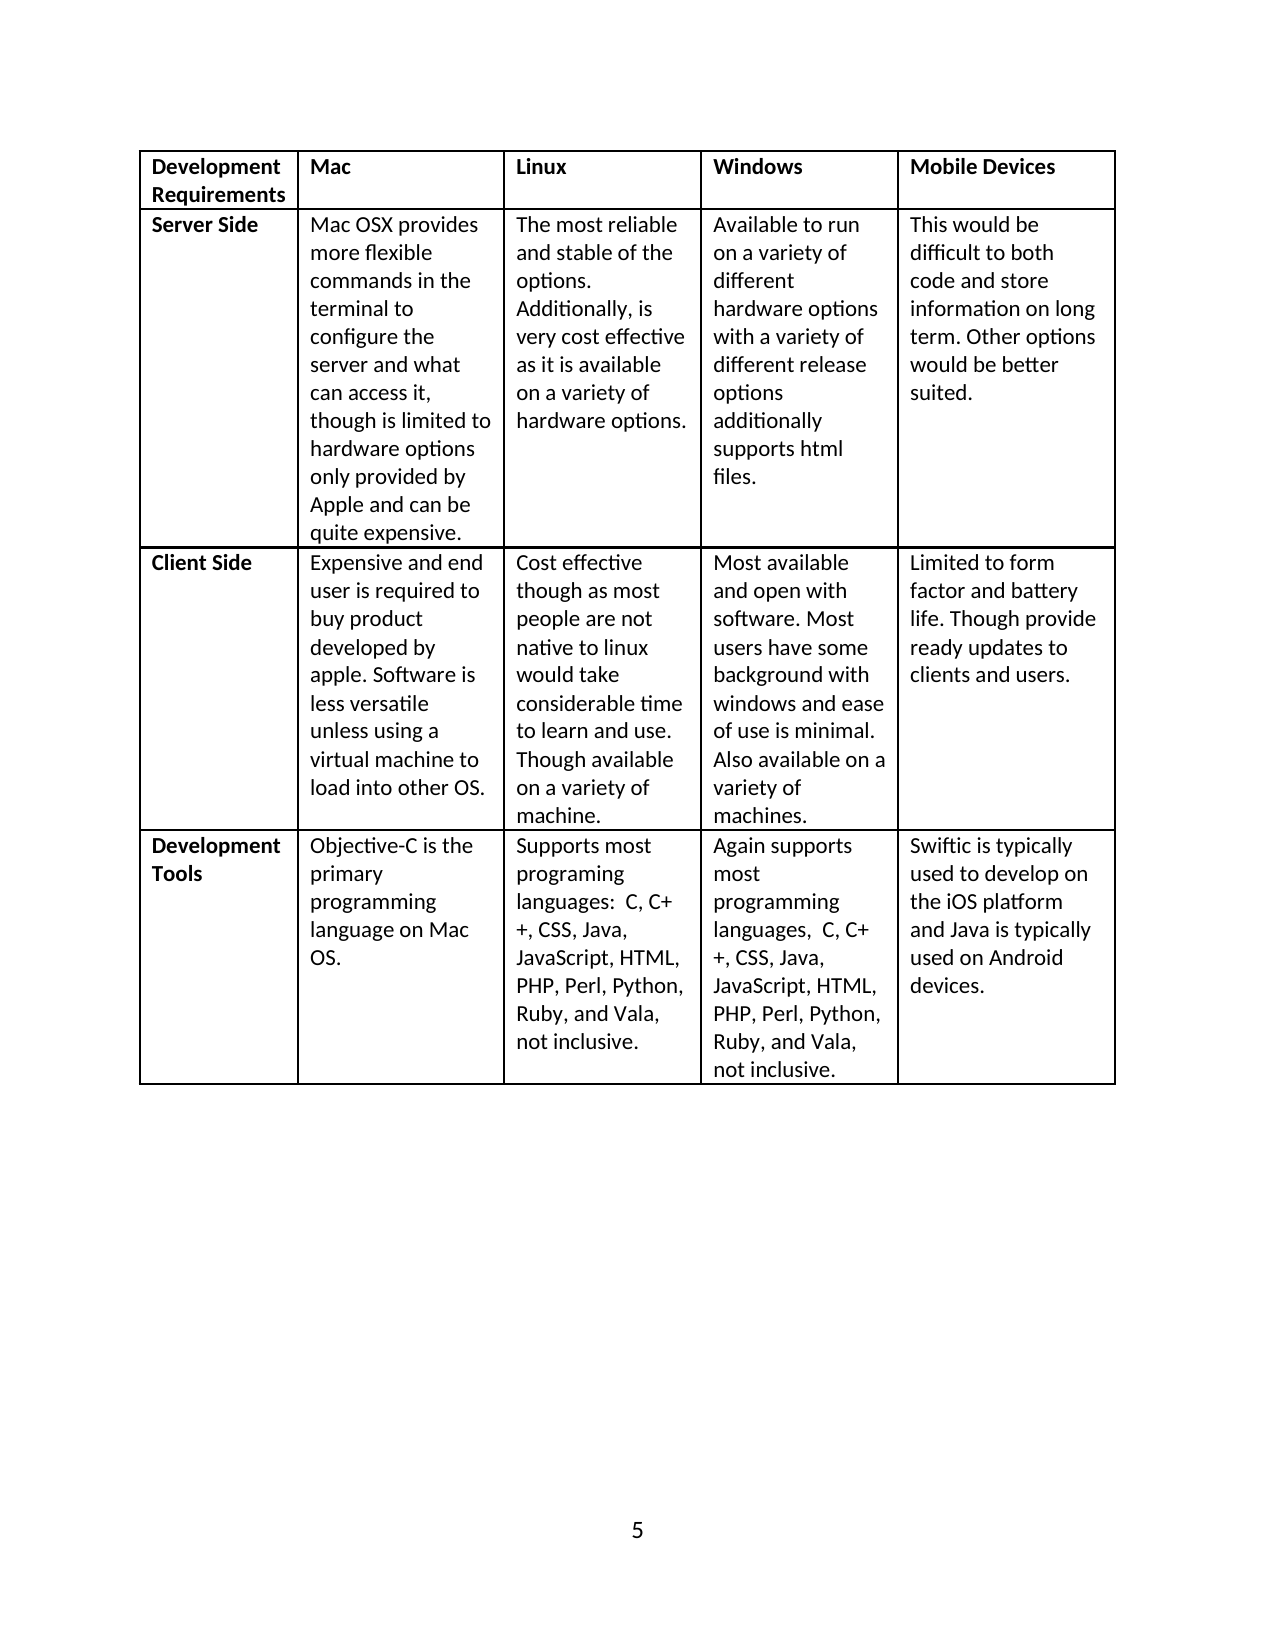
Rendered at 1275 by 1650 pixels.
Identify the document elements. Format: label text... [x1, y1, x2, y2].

table_cell Again supports most programming languages, C, C++, CSS, Java, JavaScript, HTML, PHP, Perl, Python, Ruby, and Vala, not inclusive. [702, 831, 897, 1083]
table_cell Client Side [141, 549, 297, 829]
table_cell Cost effective though as most people are not native to linux would take considerable time to learn and use. Though available on a variety of machine. [505, 549, 700, 829]
table_cell Available to run on a variety of different hardware options with a variety of different release options additionally supports html files. [702, 210, 897, 546]
table_cell Supports most programing languages: C, C++, CSS, Java, JavaScript, HTML, PHP, Perl, Python, Ruby, and Vala, not inclusive. [505, 831, 700, 1083]
table_header Windows [702, 152, 897, 208]
table_cell Swiftic is typically used to develop on the iOS platform and Java is typically used on Android devices. [899, 831, 1114, 1083]
table_cell Limited to form factor and battery life. Though provide ready updates to clients and users. [899, 549, 1114, 829]
table_cell Mac OSX provides more flexible commands in the terminal to configure the server and what can access it, though is limited to hardware options only provided by Apple and can be quite expensive. [299, 210, 503, 546]
table_cell Most available and open with software. Most users have some background with windows and ease of use is minimal. Also available on a variety of machines. [702, 549, 897, 829]
table_cell The most reliable and stable of the options. Additionally, is very cost effective as it is available on a variety of hardware options. [505, 210, 700, 546]
table_cell Expensive and end user is required to buy product developed by apple. Software is less versatile unless using a virtual machine to load into other OS. [299, 549, 503, 829]
table_cell Objective-C is the primary programming language on Mac OS. [299, 831, 503, 1083]
table_header Linux [505, 152, 700, 208]
table_header Development Requirements [141, 152, 297, 208]
table_cell This would be difficult to both code and store information on long term. Other options would be better suited. [899, 210, 1114, 546]
table_cell Development Tools [141, 831, 297, 1083]
table_cell Server Side [141, 210, 297, 546]
table_header Mobile Devices [899, 152, 1114, 208]
table_header Mac [299, 152, 503, 208]
